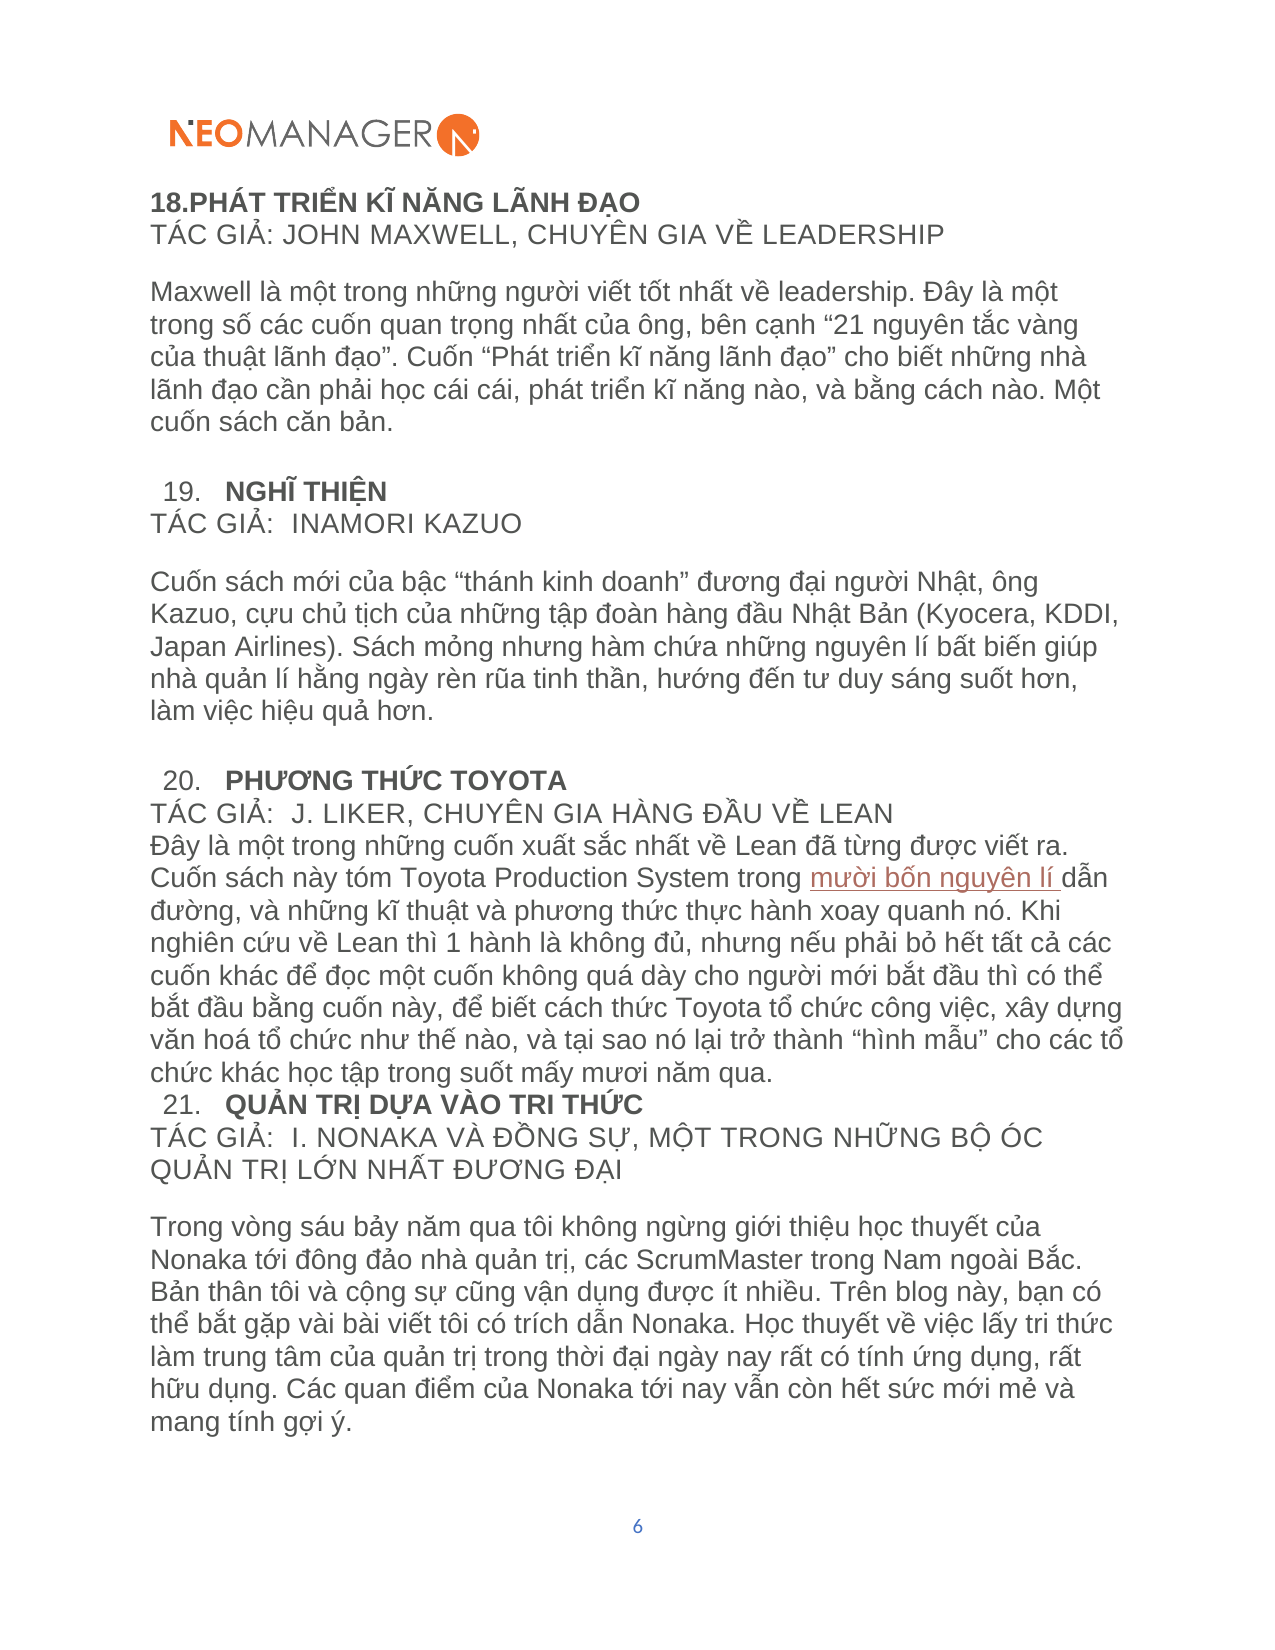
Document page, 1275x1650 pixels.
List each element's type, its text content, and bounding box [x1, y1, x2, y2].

text Đây là một trong những cuốn xuất sắc nhất về Lean đã từng được viết ra. Cuốn sách này tóm Toyota Production System trong mười bốn nguyên lí dẫn đường, và những kĩ thuật và phương thức thực hành xoay quanh nó. Khi nghiên cứu về Lean thì 1 hành là không đủ, nhưng nếu phải bỏ hết tất cả các cuốn khác để đọc một cuốn không quá dày cho người mới bắt đầu thì có thể bắt đầu bằng cuốn này, để biết cách thức Toyota tổ chức công việc, xây dựng văn hoá tổ chức như thế nào, và tại sao nó lại trở thành “hình mẫu” cho các tổ chức khác học tập trong suốt mấy mươi năm qua. [150, 829, 1125, 1088]
list PHƯƠNG THỨC TOYOTA [162, 764, 1125, 797]
list NGHĨ THIỆN [162, 475, 1125, 507]
text Cuốn sách mới của bậc “thánh kinh doanh” đương đại người Nhật, ông Kazuo, cựu chủ tịch của những tập đoàn hàng đầu Nhật Bản (Kyocera, KDDI, Japan Airlines). Sách mỏng nhưng hàm chứa những nguyên lí bất biến giúp nhà quản lí hằng ngày rèn rũa tinh thần, hướng đến tư duy sáng suốt hơn, làm việc hiệu quả hơn. [150, 565, 1125, 727]
picture [150, 85, 499, 186]
text Tác giả: Inamori Kazuo [150, 507, 1125, 540]
text Trong vòng sáu bảy năm qua tôi không ngừng giới thiệu học thuyết của Nonaka tới đông đảo nhà quản trị, các ScrumMaster trong Nam ngoài Bắc. Bản thân tôi và cộng sự cũng vận dụng được ít nhiều. Trên blog này, bạn có thể bắt gặp vài bài viết tôi có trích dẫn Nonaka. Học thuyết về việc lấy tri thức làm trung tâm của quản trị trong thời đại ngày nay rất có tính ứng dụng, rất hữu dụng. Các quan điểm của Nonaka tới nay vẫn còn hết sức mới mẻ và mang tính gợi ý. [150, 1210, 1125, 1437]
text Tác giả: I. Nonaka và đồng sự, một trong những bộ óc quản trị lớn nhất đương đại [150, 1121, 1125, 1185]
text Tác giả: John MAXWELL, chuyên gia về leadership [150, 218, 1125, 250]
text Tác giả: J. Liker, chuyên gia hàng đầu về Lean [150, 797, 1125, 829]
list QUẢN TRỊ DỰA VÀO TRI THỨC [162, 1088, 1125, 1121]
text Maxwell là một trong những người viết tốt nhất về leadership. Đây là một trong số các cuốn quan trọng nhất của ông, bên cạnh “21 nguyên tắc vàng của thuật lãnh đạo”. Cuốn “Phát triển kĩ năng lãnh đạo” cho biết những nhà lãnh đạo cần phải học cái cái, phát triển kĩ năng nào, và bằng cách nào. Một cuốn sách căn bản. [150, 275, 1125, 437]
text 18.PHÁT TRIỂN KĨ NĂNG LÃNH ĐẠO [150, 186, 1125, 218]
